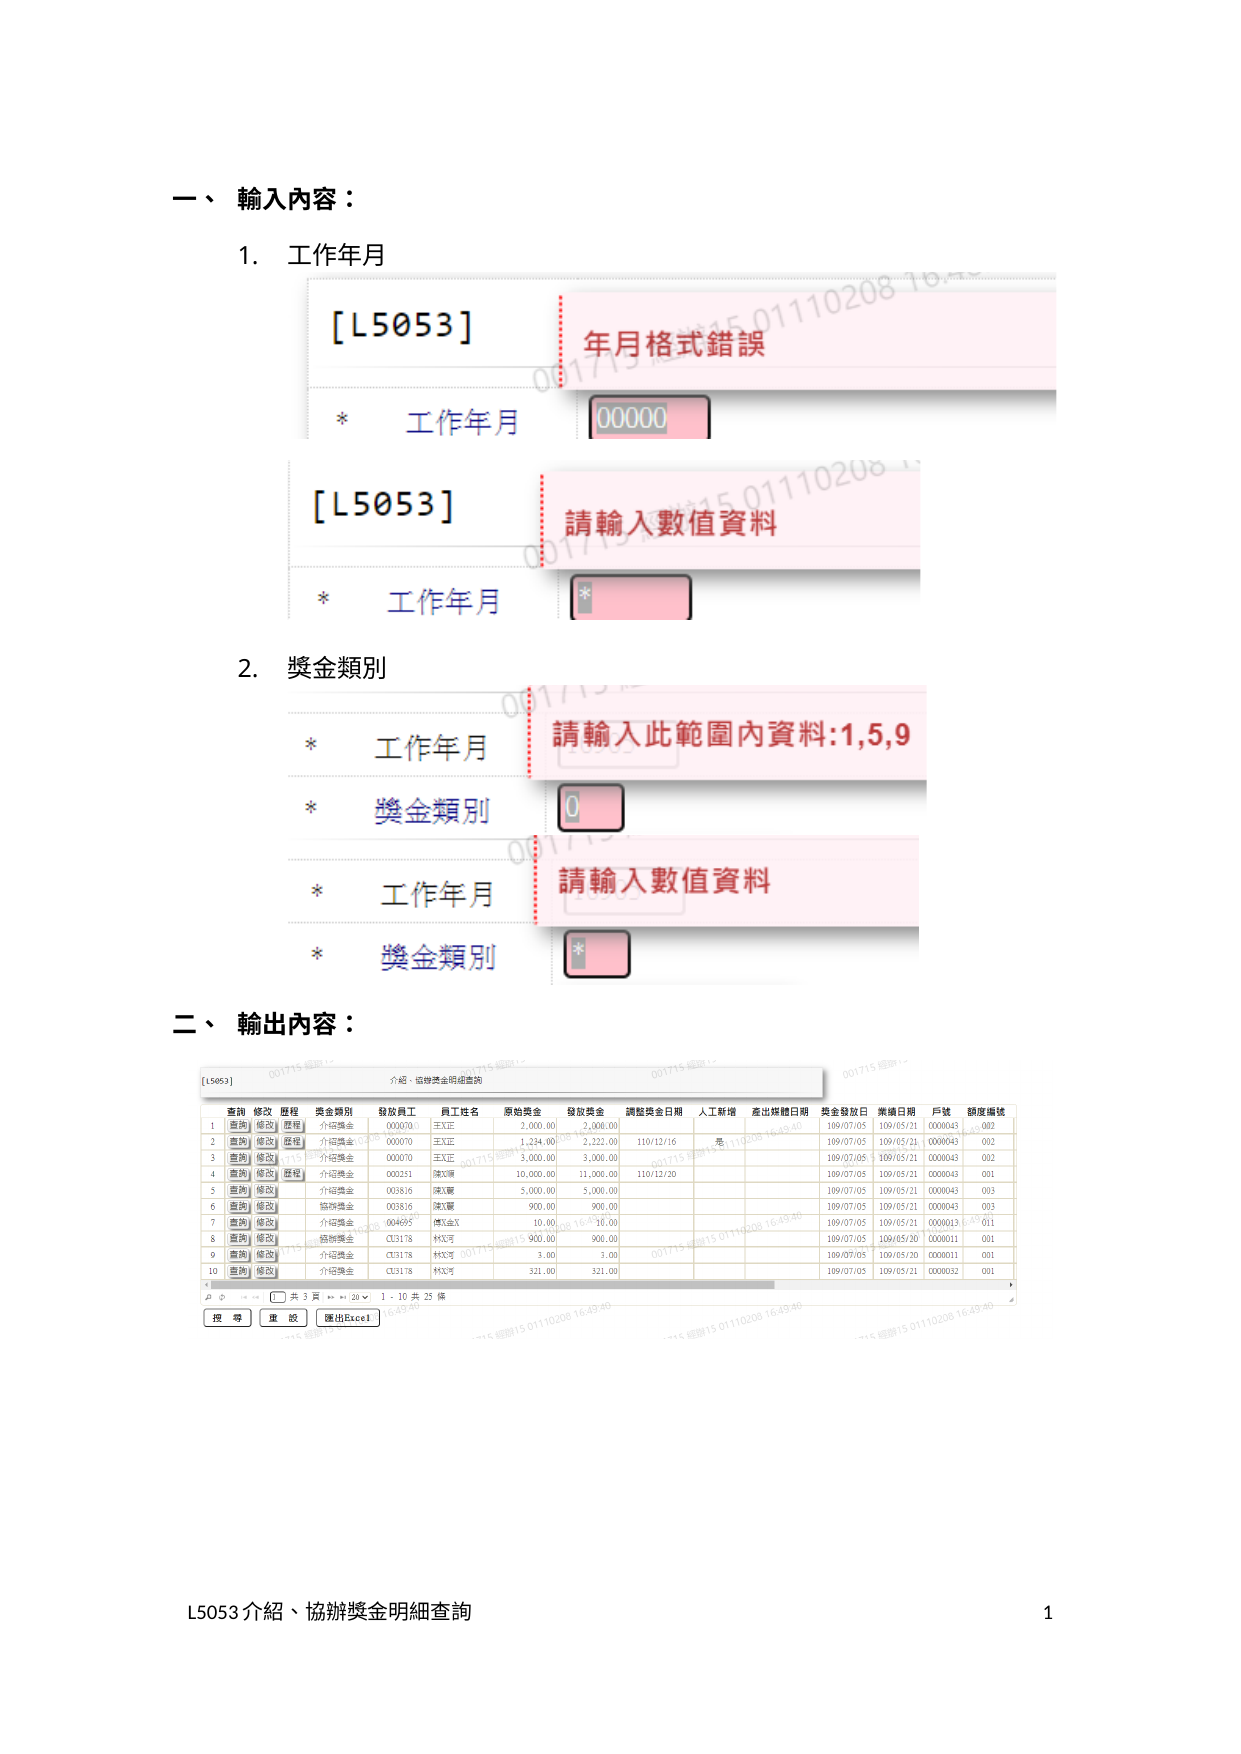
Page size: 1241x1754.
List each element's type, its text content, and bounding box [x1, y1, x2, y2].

picture [287, 685, 927, 834]
list 工作年月 [237, 235, 1053, 272]
list 獎金類別 [237, 647, 1053, 685]
picture [287, 272, 1057, 439]
subtitle 輸出內容： [173, 1004, 1053, 1041]
picture [287, 460, 921, 620]
picture [187, 1060, 1053, 1339]
picture [287, 835, 919, 985]
subtitle 輸入內容： [173, 179, 1053, 216]
